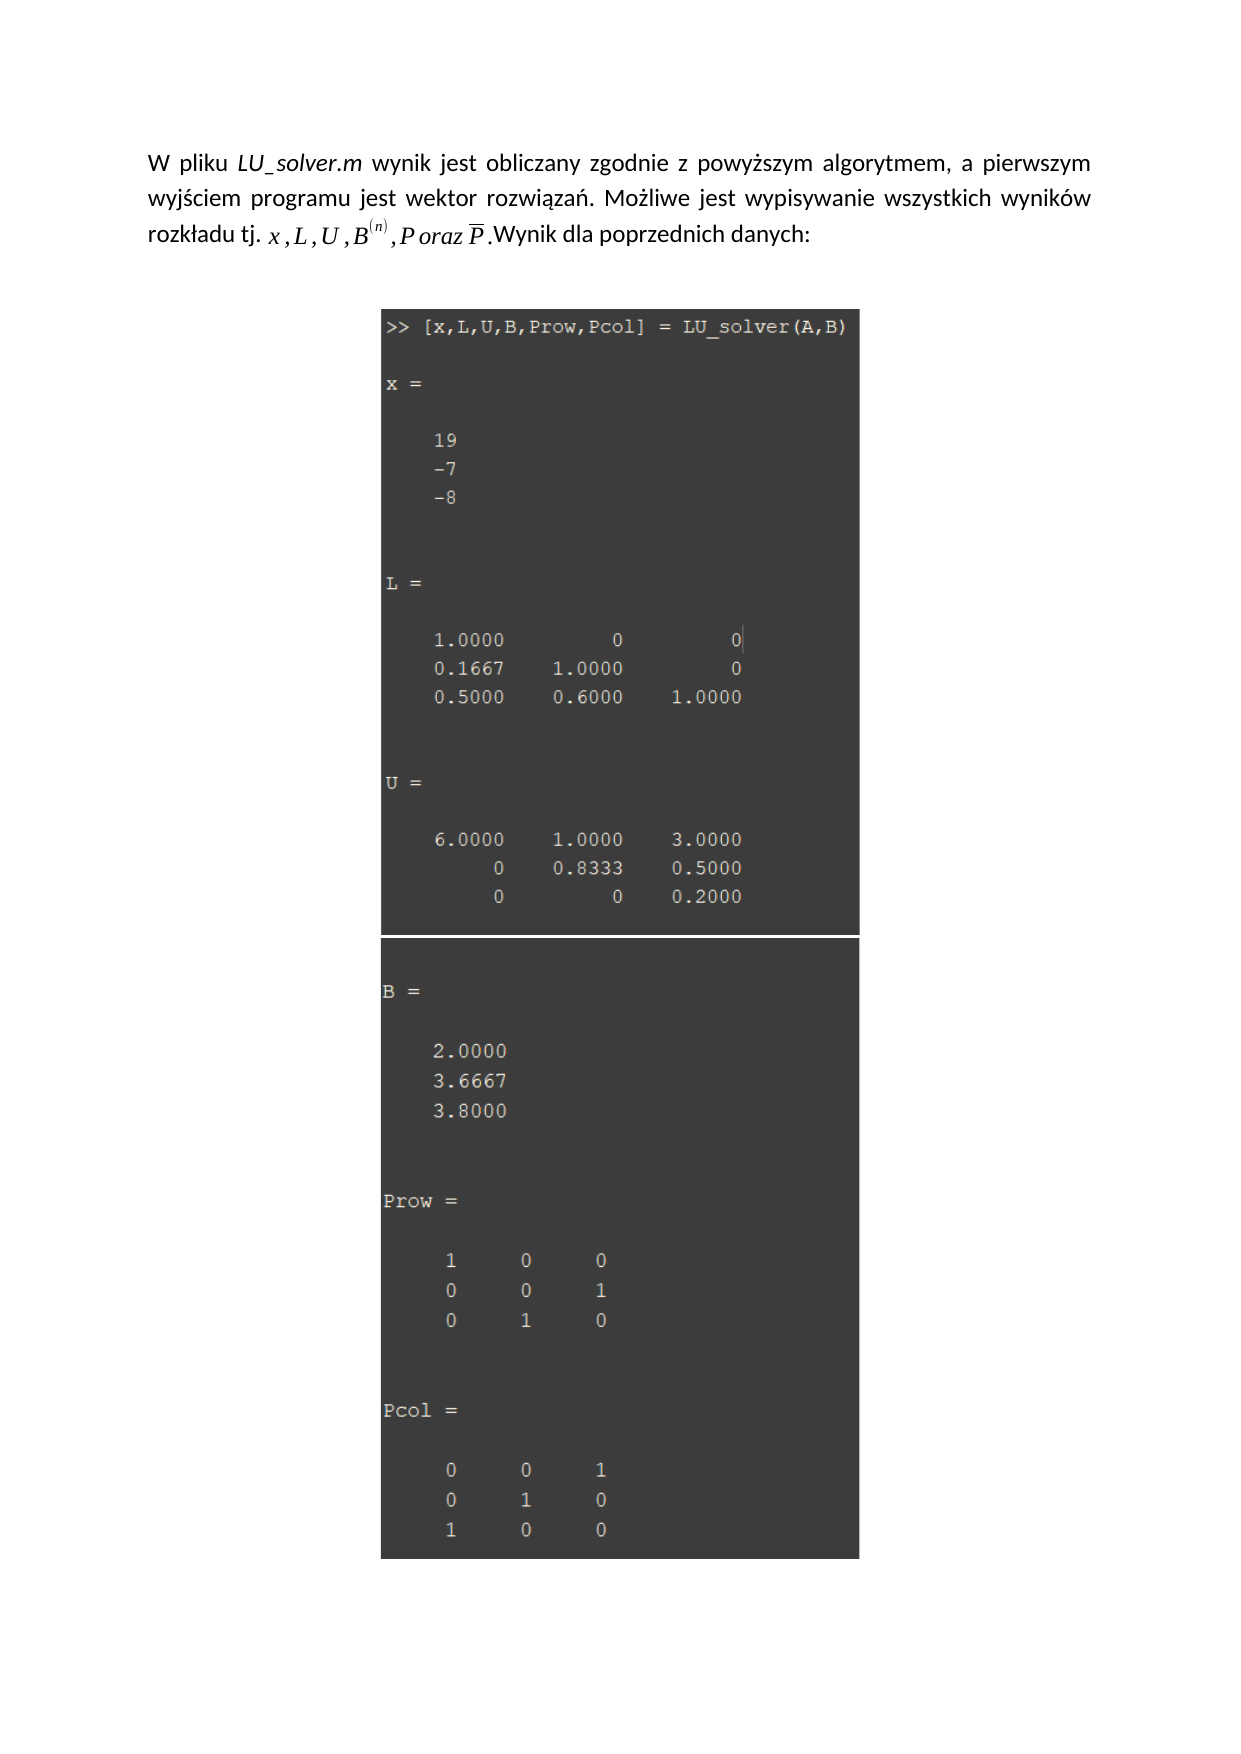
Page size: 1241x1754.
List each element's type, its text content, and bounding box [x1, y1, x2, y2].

text W pliku LU_solver.m wynik jest obliczany zgodnie z powyższym algorytmem, a pierwszym wyjściem programu jest wektor rozwiązań. Możliwe jest wypisywanie wszystkich wyników rozkładu tj. Wynik dla poprzednich danych: [148, 148, 1093, 249]
picture [380, 309, 860, 935]
picture [380, 938, 860, 1559]
